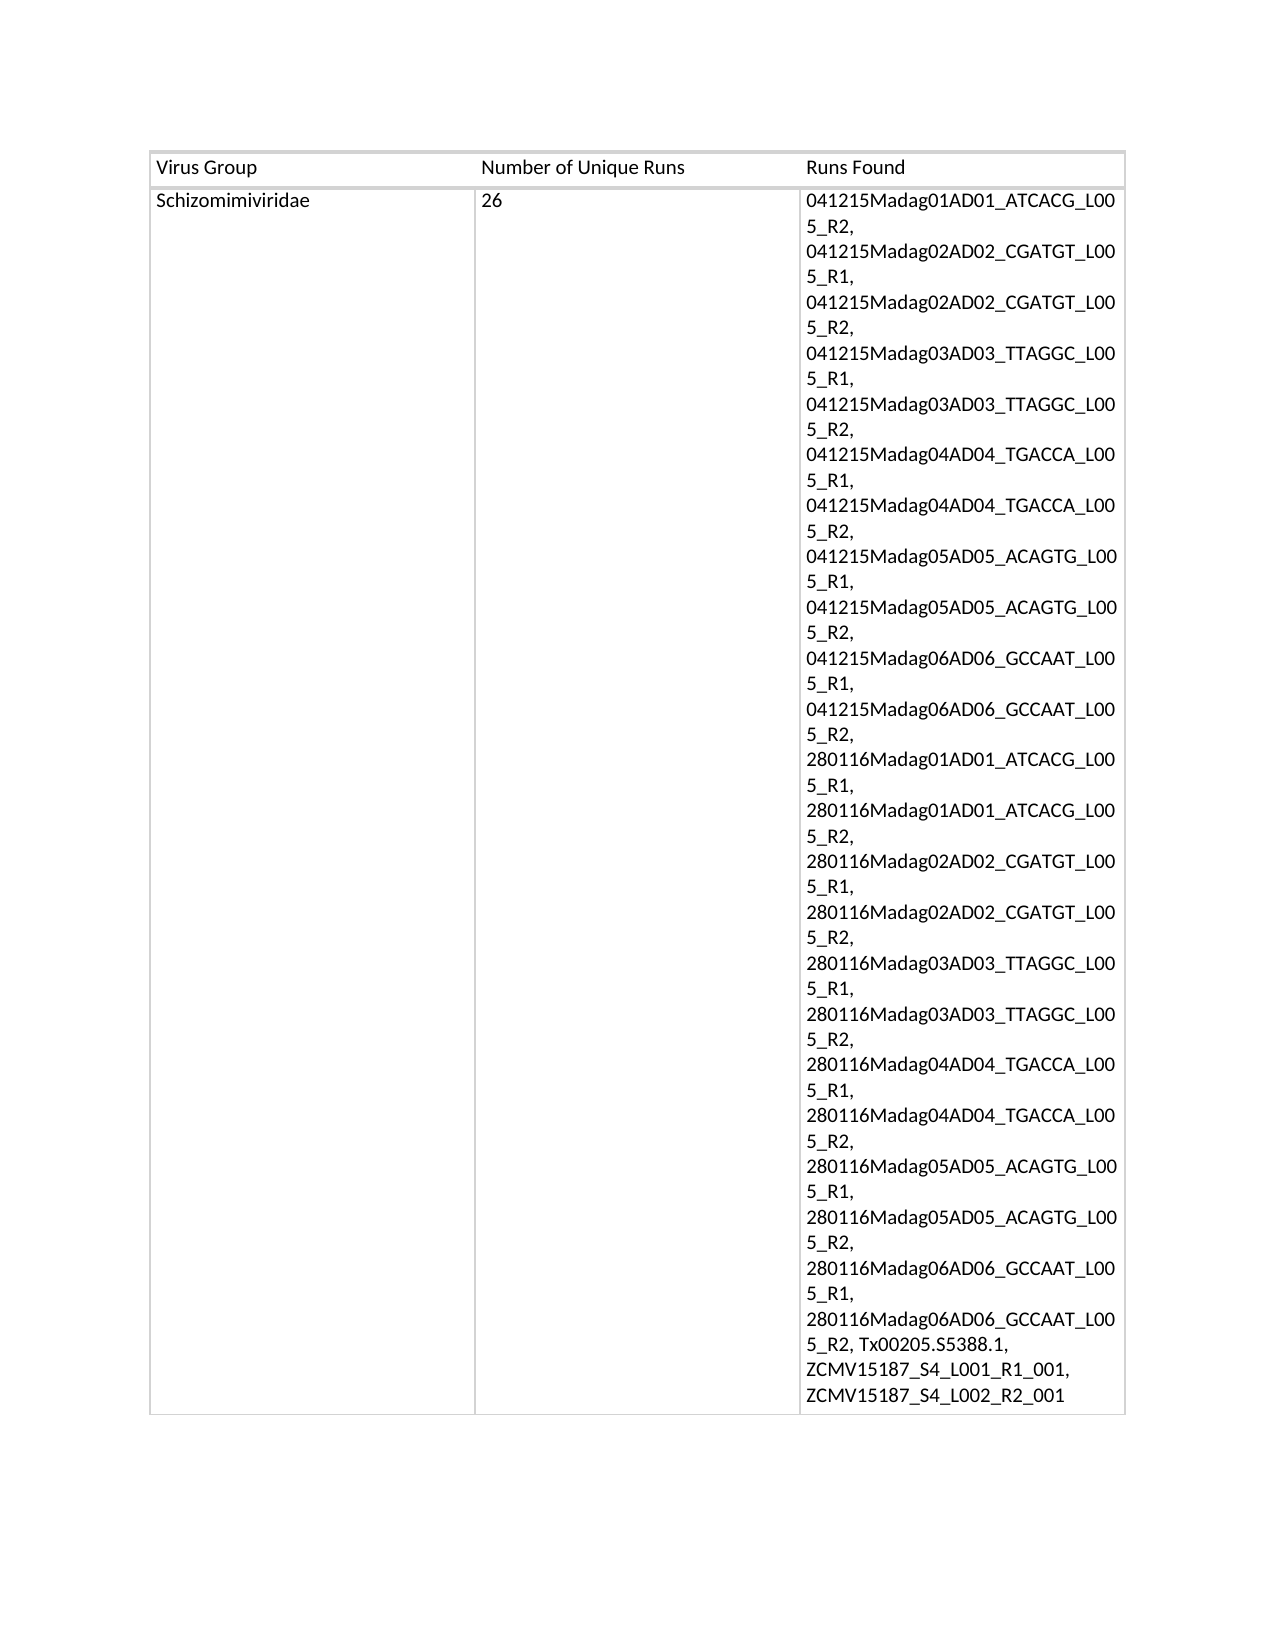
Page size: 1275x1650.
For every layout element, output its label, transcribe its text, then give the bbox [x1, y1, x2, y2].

table_cell 041215Madag01AD01_ATCACG_L005_R2, 041215Madag02AD02_CGATGT_L005_R1, 041215Madag02AD02_CGATGT_L005_R2, 041215Madag03AD03_TTAGGC_L005_R1, 041215Madag03AD03_TTAGGC_L005_R2, 041215Madag04AD04_TGACCA_L005_R1, 041215Madag04AD04_TGACCA_L005_R2, 041215Madag05AD05_ACAGTG_L005_R1, 041215Madag05AD05_ACAGTG_L005_R2, 041215Madag06AD06_GCCAAT_L005_R1, 041215Madag06AD06_GCCAAT_L005_R2, 280116Madag01AD01_ATCACG_L005_R1, 280116Madag01AD01_ATCACG_L005_R2, 280116Madag02AD02_CGATGT_L005_R1, 280116Madag02AD02_CGATGT_L005_R2, 280116Madag03AD03_TTAGGC_L005_R1, 280116Madag03AD03_TTAGGC_L005_R2, 280116Madag04AD04_TGACCA_L005_R1, 280116Madag04AD04_TGACCA_L005_R2, 280116Madag05AD05_ACAGTG_L005_R1, 280116Madag05AD05_ACAGTG_L005_R2, 280116Madag06AD06_GCCAAT_L005_R1, 280116Madag06AD06_GCCAAT_L005_R2, Tx00205.S5388.1, ZCMV15187_S4_L001_R1_001, ZCMV15187_S4_L002_R2_001 [801, 190, 1124, 1414]
table_cell Schizomimiviridae [151, 190, 474, 1414]
table_header Number of Unique Runs [475, 154, 800, 186]
table_header Virus Group [151, 154, 475, 186]
table_cell 26 [476, 190, 799, 1414]
table_header Runs Found [800, 154, 1124, 186]
